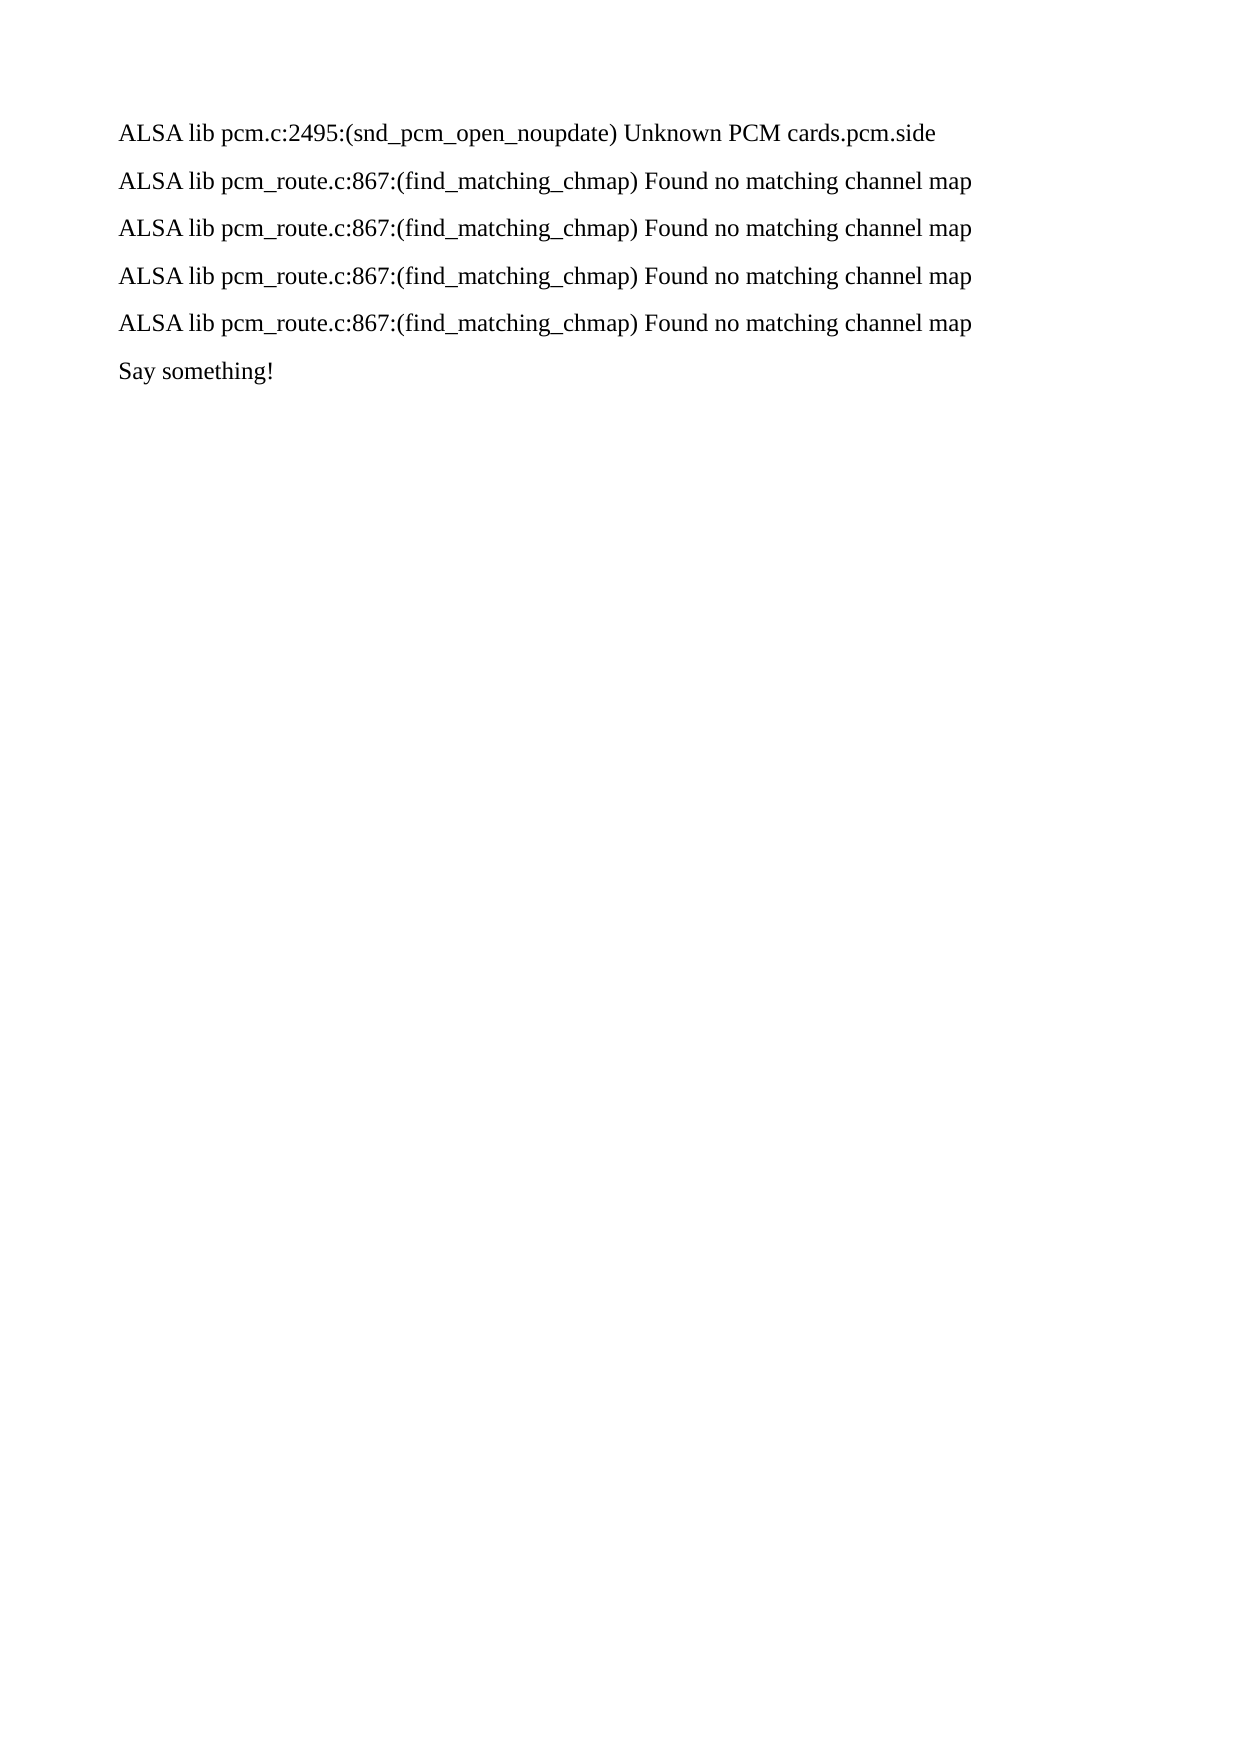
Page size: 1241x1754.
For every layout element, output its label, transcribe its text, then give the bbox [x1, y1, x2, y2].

text Say something! [118, 356, 1122, 385]
text ALSA lib pcm_route.c:867:(find_matching_chmap) Found no matching channel map [118, 261, 1122, 290]
text ALSA lib pcm.c:2495:(snd_pcm_open_noupdate) Unknown PCM cards.pcm.side [118, 118, 1122, 147]
text ALSA lib pcm_route.c:867:(find_matching_chmap) Found no matching channel map [118, 213, 1122, 242]
text ALSA lib pcm_route.c:867:(find_matching_chmap) Found no matching channel map [118, 166, 1122, 194]
text ALSA lib pcm_route.c:867:(find_matching_chmap) Found no matching channel map [118, 308, 1122, 337]
